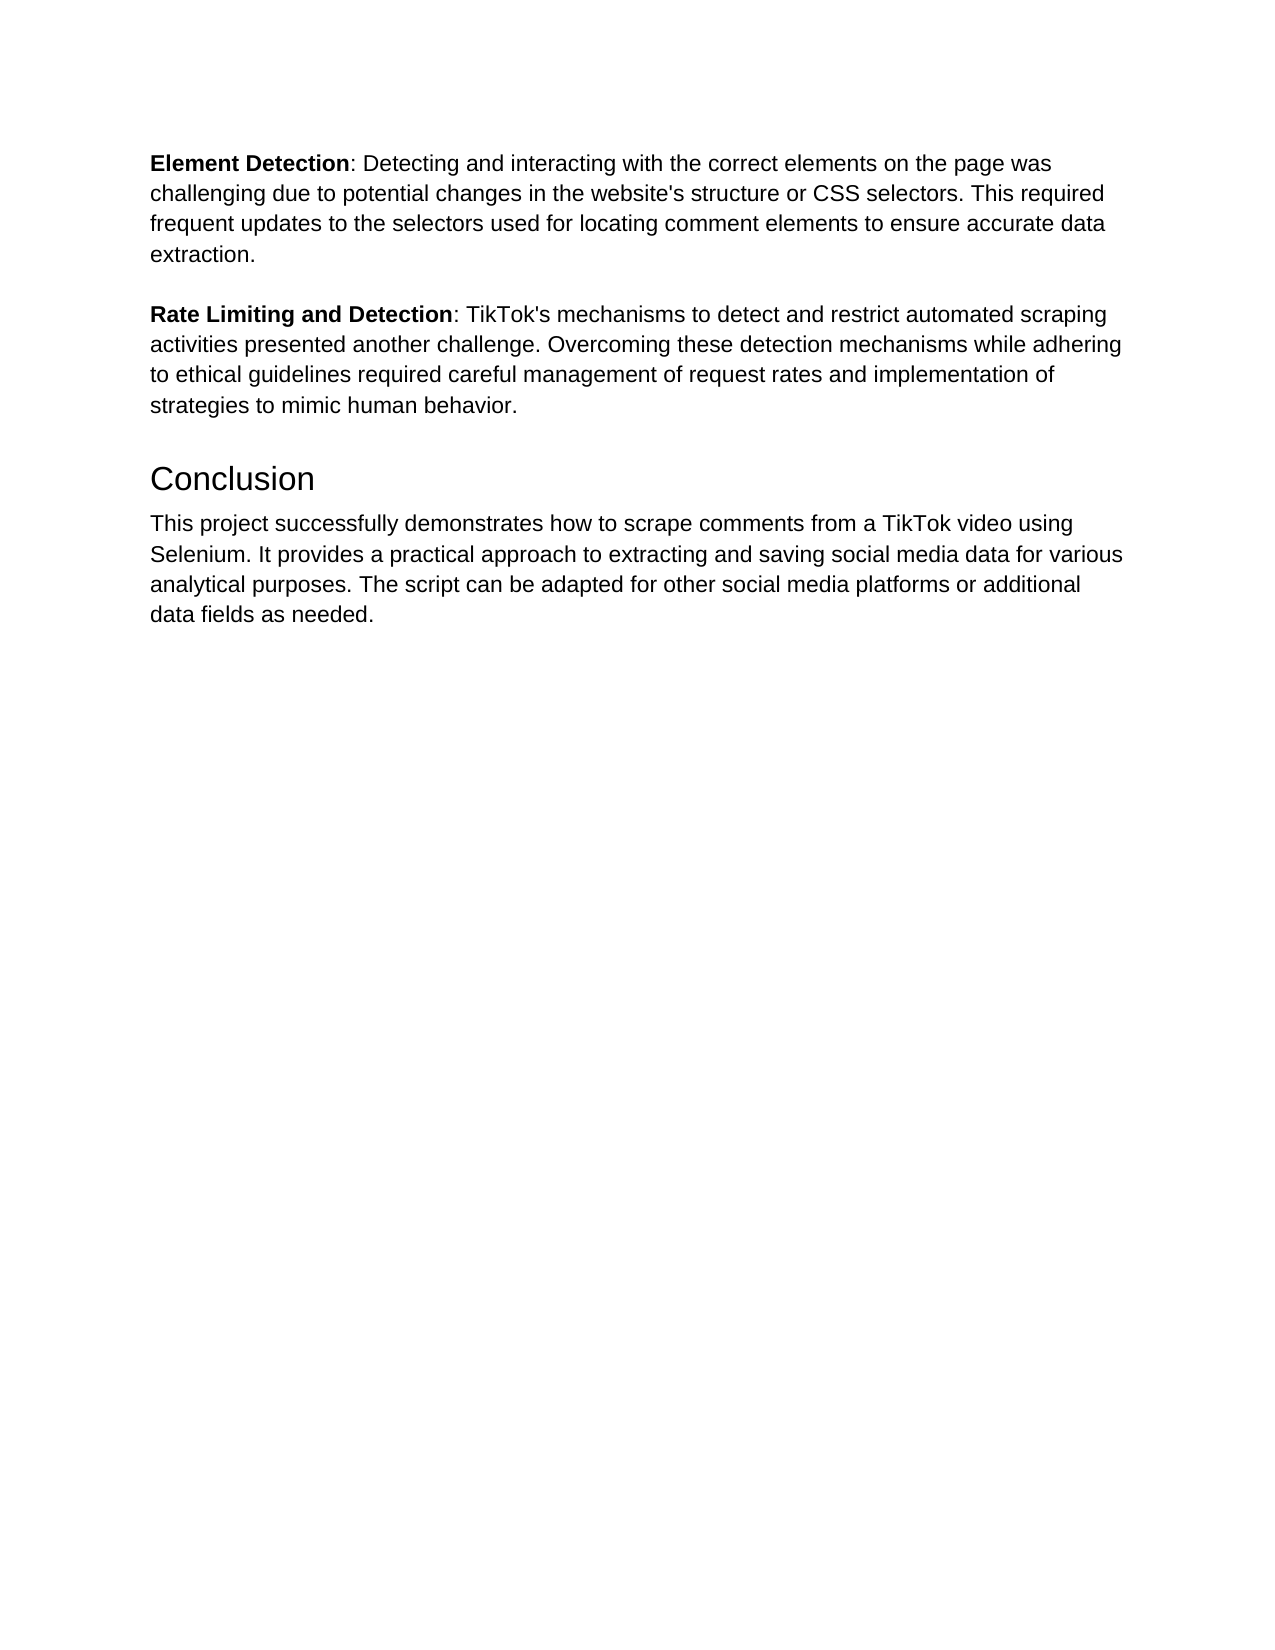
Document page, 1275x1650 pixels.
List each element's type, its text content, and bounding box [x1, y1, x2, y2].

text This project successfully demonstrates how to scrape comments from a TikTok video using Selenium. It provides a practical approach to extracting and saving social media data for various analytical purposes. The script can be adapted for other social media platforms or additional data fields as needed. [150, 510, 1125, 627]
text Rate Limiting and Detection: TikTok's mechanisms to detect and restrict automated scraping activities presented another challenge. Overcoming these detection mechanisms while adhering to ethical guidelines required careful management of request rates and implementation of strategies to mimic human behavior. [150, 301, 1125, 418]
text Element Detection: Detecting and interacting with the correct elements on the page was challenging due to potential changes in the website's structure or CSS selectors. This required frequent updates to the selectors used for locating comment elements to ensure accurate data extraction. [150, 150, 1125, 267]
subtitle Conclusion [150, 459, 1125, 498]
